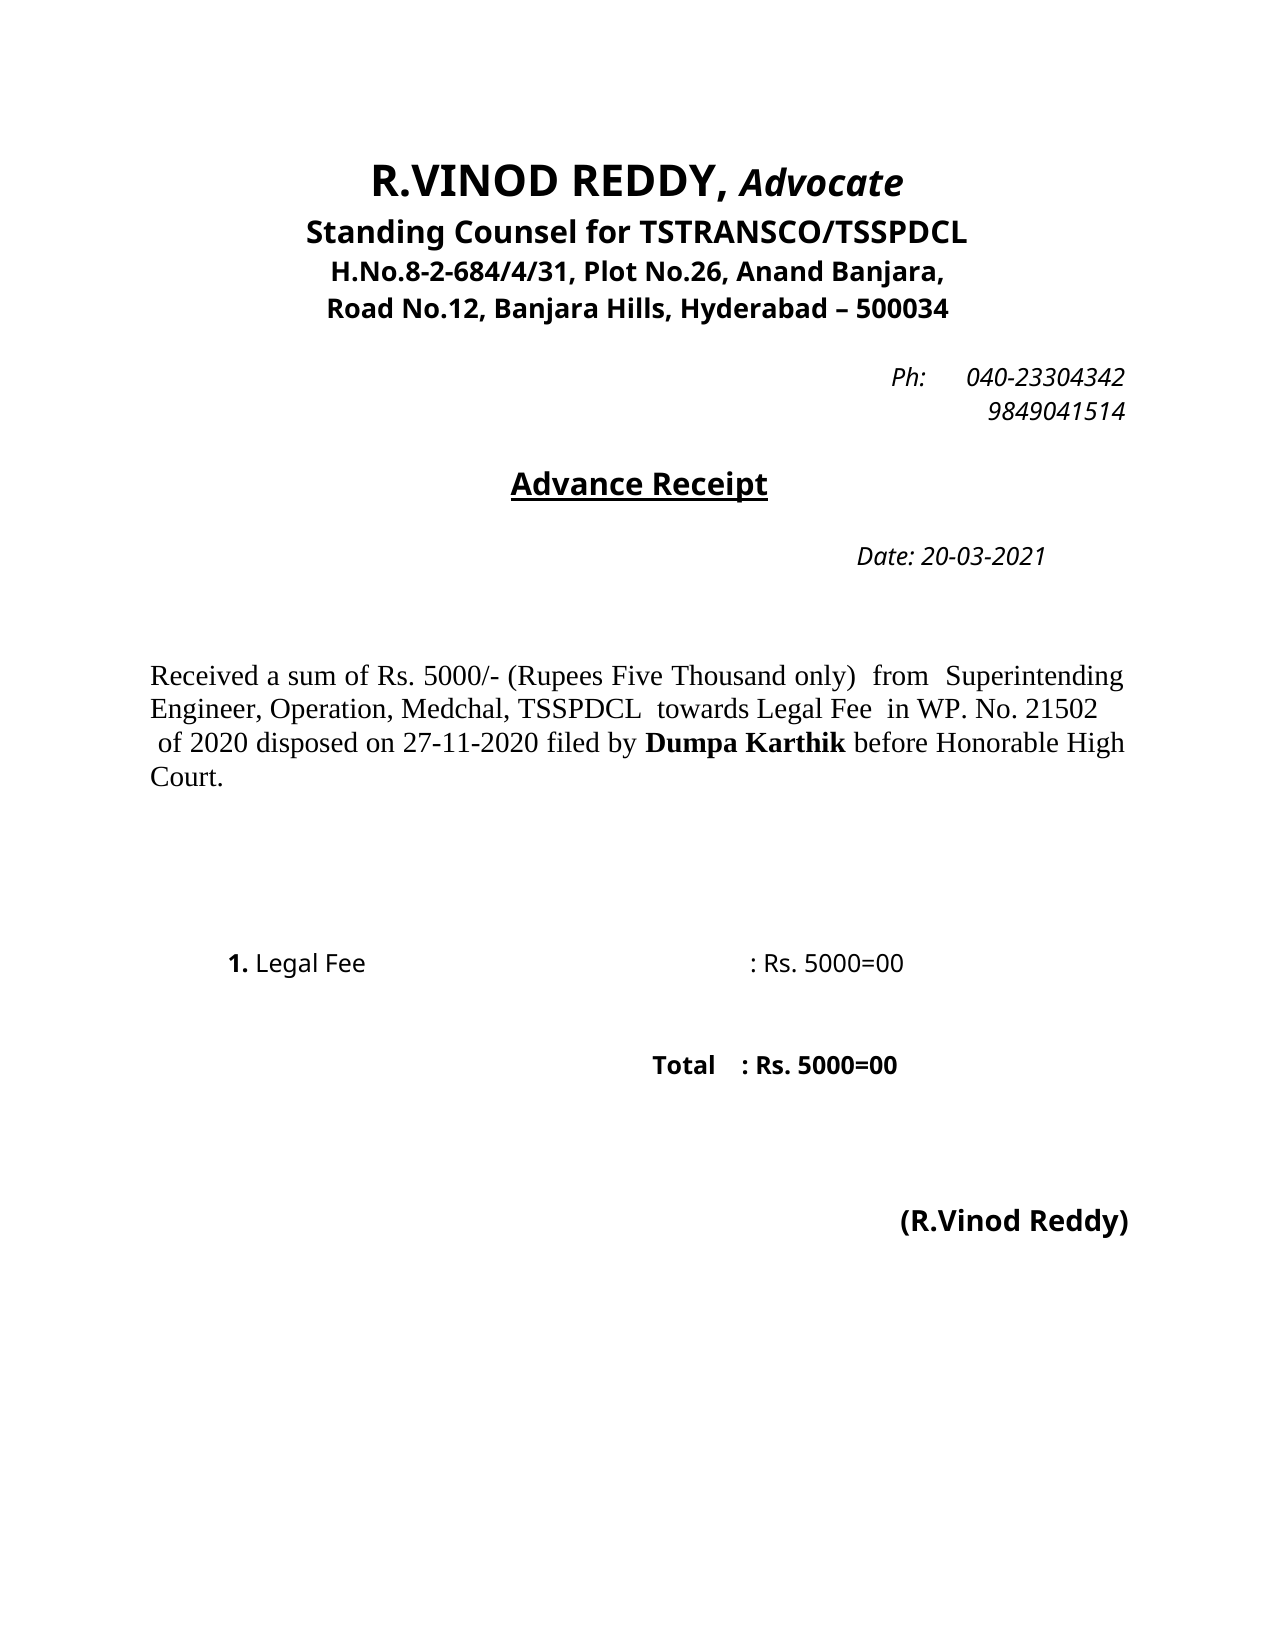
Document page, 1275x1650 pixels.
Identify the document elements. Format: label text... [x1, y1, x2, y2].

text Received a sum of Rs. 5000/- (Rupees Five Thousand only) from Superintending Engineer, Operation, Medchal, TSSPDCL towards Legal Fee in WP. No. 21502 [150, 658, 1125, 725]
text R.VINOD REDDY, Advocate [227, 150, 1047, 209]
text Ph: 040-23304342 [150, 360, 1125, 394]
text Road No.12, Banjara Hills, Hyderabad – 500034 [150, 289, 1125, 326]
list Legal Fee : Rs. 5000=00 [227, 945, 1010, 979]
text Standing Counsel for TSTRANSCO/TSSPDCL [227, 209, 1047, 252]
text of 2020 disposed on 27-11-2020 filed by Dumpa Karthik before Honorable High Court. [150, 725, 1125, 792]
text H.No.8-2-684/4/31, Plot No.26, Anand Banjara, [150, 252, 1125, 289]
text (R.Vinod Reddy) [677, 1201, 1128, 1240]
text Advance Receipt [150, 462, 1128, 505]
text Total : Rs. 5000=00 [150, 1047, 1010, 1081]
text 9849041514 [150, 394, 1125, 428]
text Date: 20-03-2021 [227, 539, 1047, 573]
